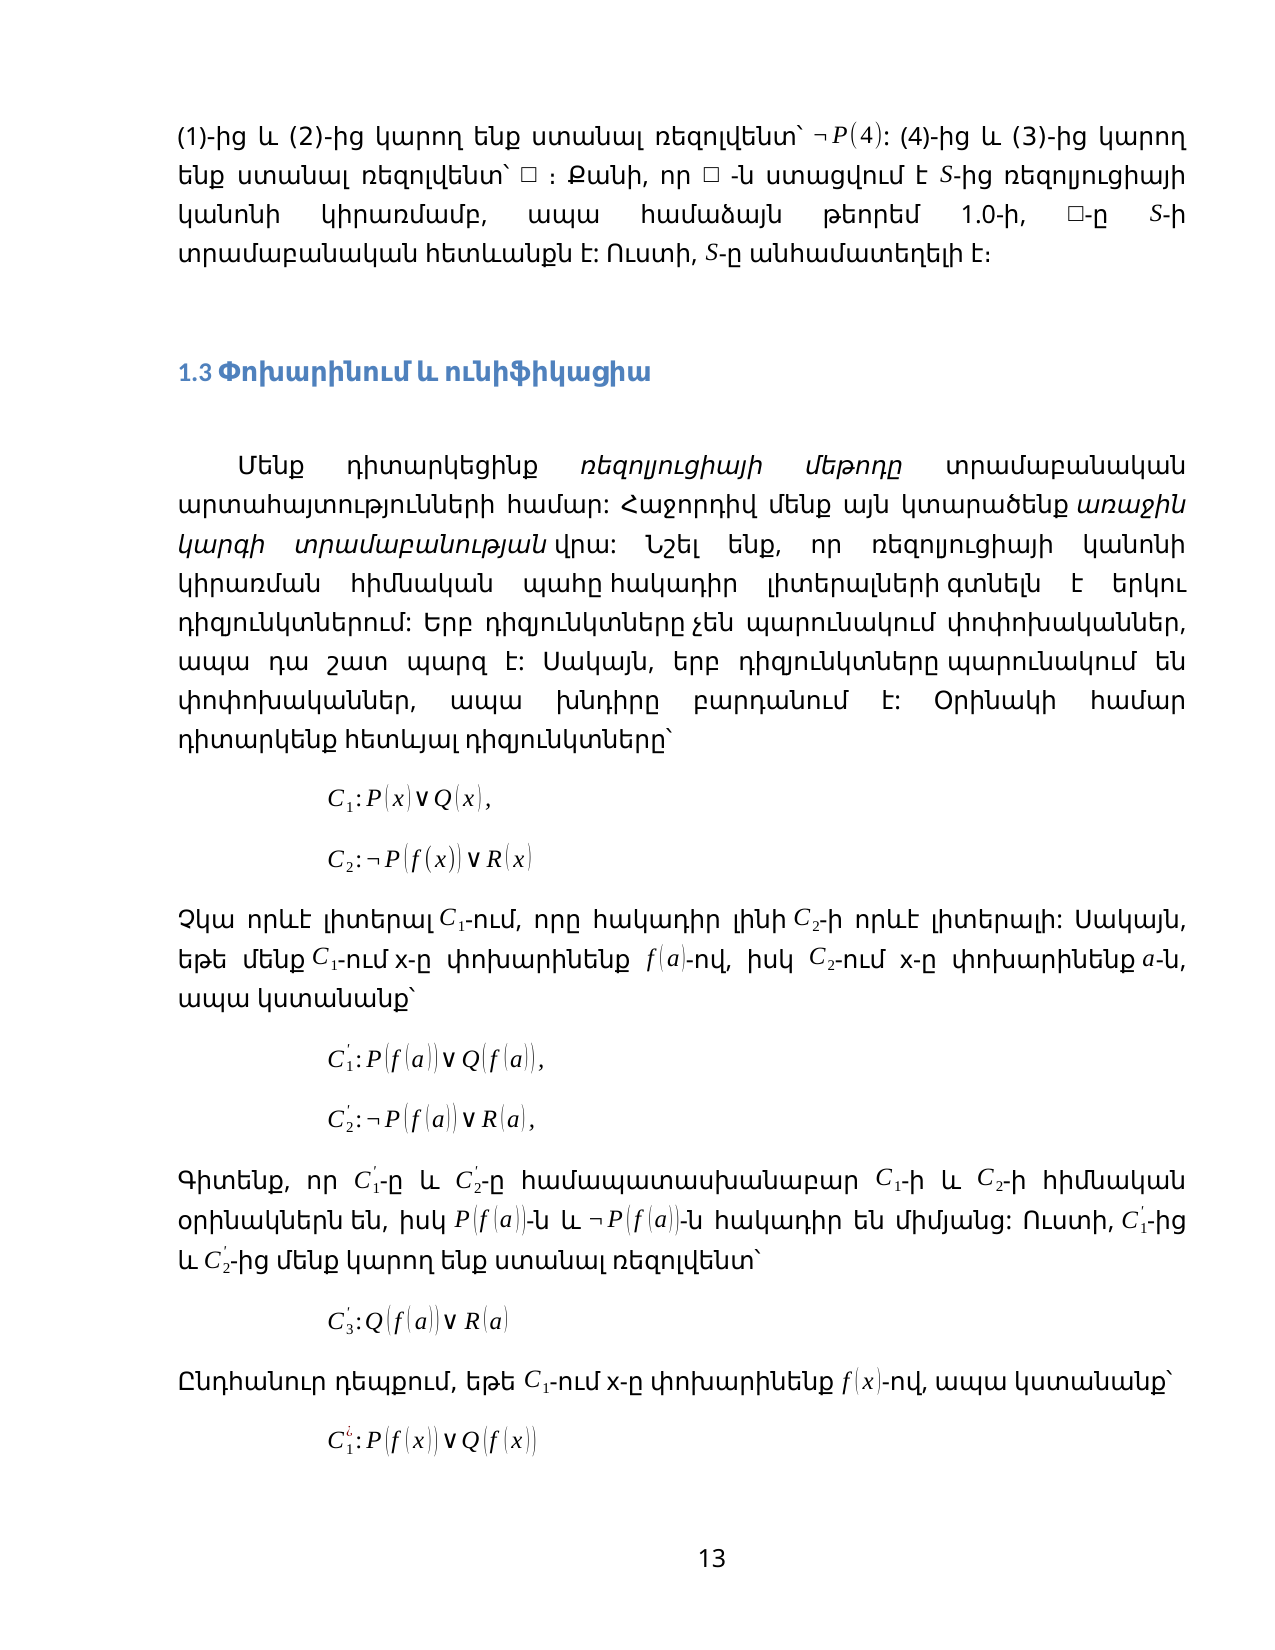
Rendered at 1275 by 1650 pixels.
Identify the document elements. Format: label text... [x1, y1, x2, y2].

text Մենք դիտարկեցինք ռեզոլյուցիայի մեթոդը տրամաբանական արտահայտությունների համար: Հաջորդիվ մենք այն կտարածենք առաջին կարգի տրամաբանության վրա: Նշել ենք, որ ռեզոլյուցիայի կանոնի կիրառման հիմնական պահը հակադիր լիտերալների գտնելն է երկու դիզյունկտներում: Երբ դիզյունկտները չեն պարունակում փոփոխականներ, ապա դա շատ պարզ է: Սակայն, երբ դիզյունկտները պարունակում են փոփոխականներ, ապա խնդիրը բարդանում է: Օրինակի համար դիտարկենք հետևյալ դիզյունկտները՝ [177, 448, 1186, 756]
text Ընդհանուր դեպքում, եթե ​-ում x-ը փոխարինենք -ով, ապա կստանանք՝ [177, 1364, 1186, 1398]
text (1)-ից և (2)-ից կարող ենք ստանալ ռեզոլվենտ՝ : (4)-ից և (3)-ից կարող ենք ստանալ ռեզոլվենտ՝ ։ Քանի, որ -ն ստացվում է -ից ռեզոլյուցիայի կանոնի կիրառմամբ, ապա համաձայն թեորեմ 1.0-ի, -ը -ի տրամաբանական հետևանքն է: Ուստի, -ը անհամատեղելի է։ [177, 118, 1186, 270]
text Չկա որևէ լիտերալ ​-ում, որը հակադիր լինի -ի որևէ լիտերալի: Սակայն, եթե մենք ​-ում x-ը փոխարինենք -ով, իսկ ​-ում x-ը փոխարինենք -ն, ապա կստանանք՝ [177, 902, 1186, 1014]
text Գիտենք, որ ​-ը և ​-ը համապատասխանաբար ​-ի և ​-ի հիմնական օրինակներն են, իսկ -ն և -ն հակադիր են միմյանց: Ուստի, -ից և ​-ից մենք կարող ենք ստանալ ռեզոլվենտ՝ [177, 1162, 1186, 1277]
subtitle 1.3 Փոխարինում և ունիֆիկացիա [177, 356, 1186, 389]
